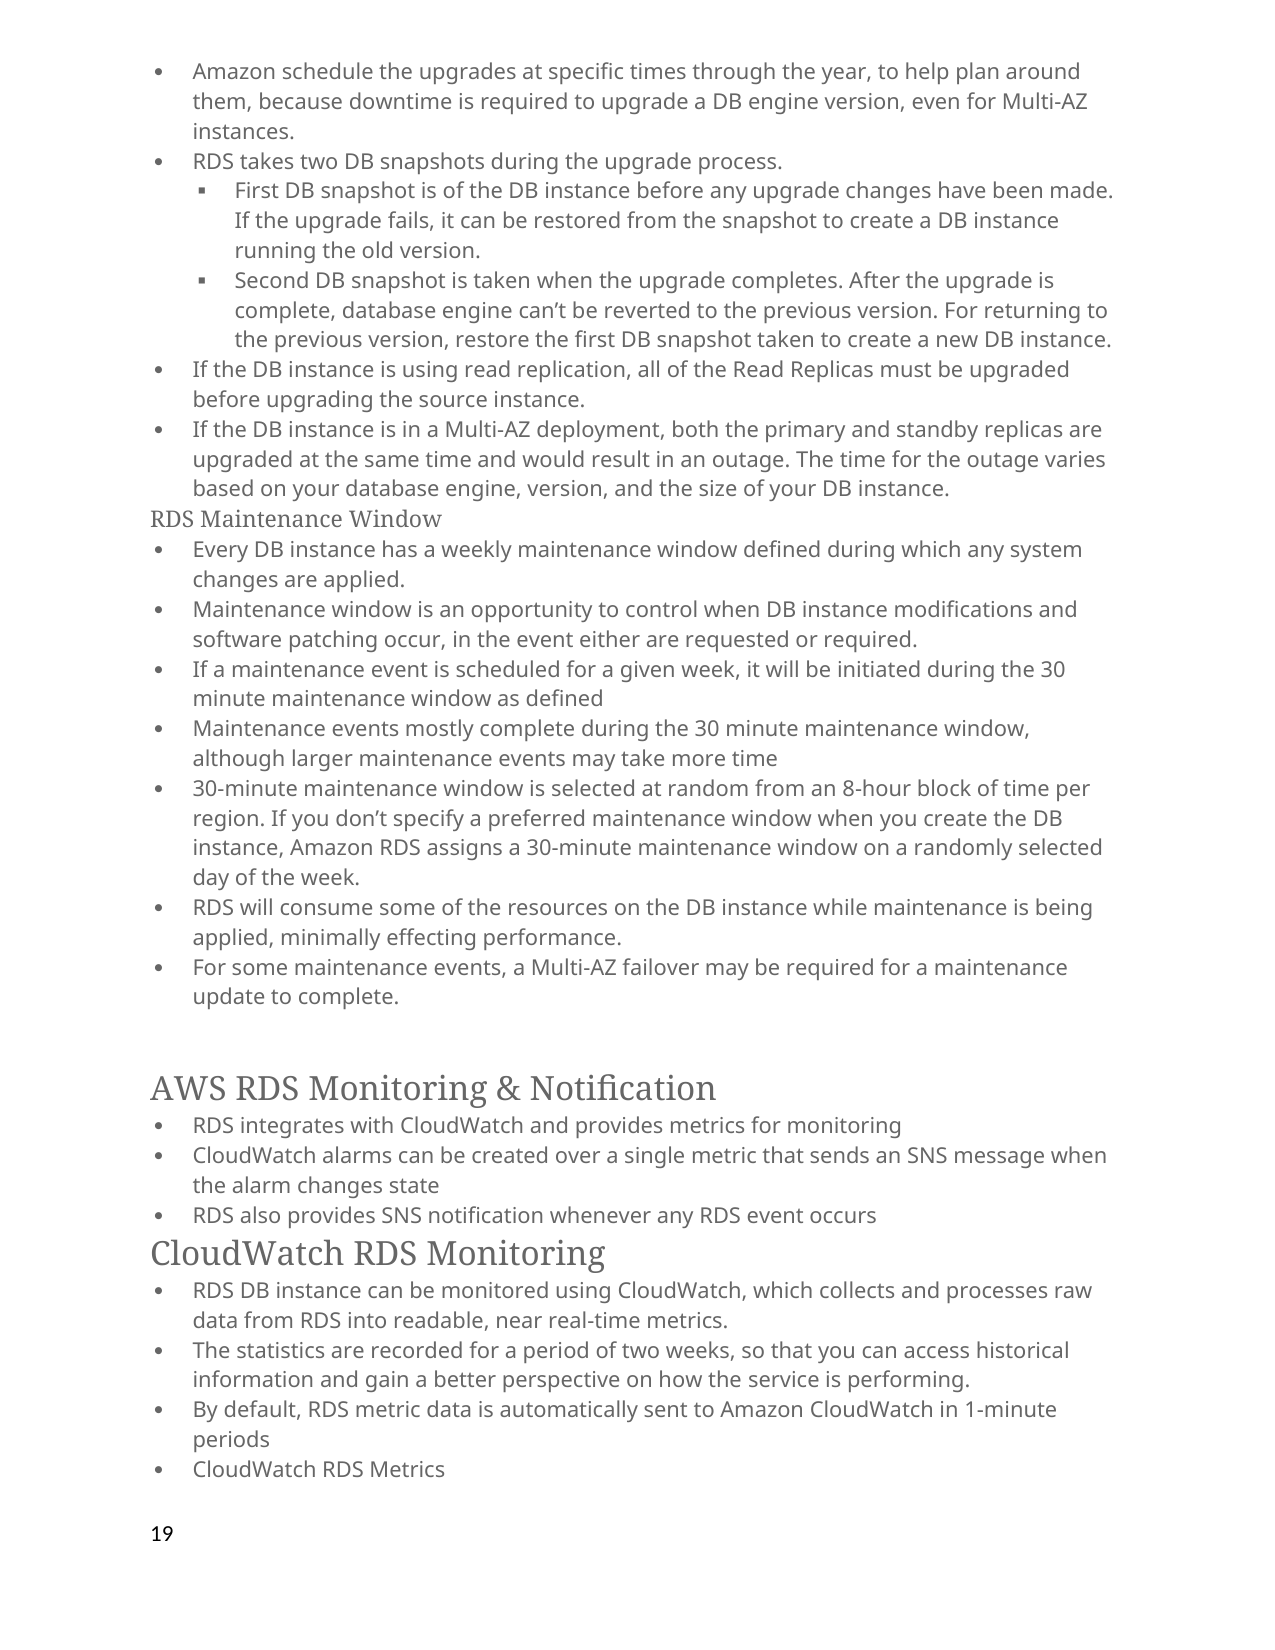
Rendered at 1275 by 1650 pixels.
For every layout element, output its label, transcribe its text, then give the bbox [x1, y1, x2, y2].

list Amazon schedule the upgrades at specific times through the year, to help plan around them, because downtime is required to upgrade a DB engine version, even for Multi-AZ instances. [155, 56, 1125, 146]
list Maintenance window is an opportunity to control when DB instance modifications and software patching occur, in the event either are requested or required. [155, 594, 1125, 653]
list For some maintenance events, a Multi-AZ failover may be required for a maintenance update to complete. [155, 951, 1125, 1011]
text AWS RDS Monitoring & Notification [150, 1065, 1125, 1110]
list CloudWatch alarms can be created over a single metric that sends an SNS message when the alarm changes state [155, 1140, 1125, 1200]
text RDS Maintenance Window [150, 503, 1125, 534]
list If the DB instance is using read replication, all of the Read Replicas must be upgraded before upgrading the source instance. [155, 354, 1125, 414]
list By default, RDS metric data is automatically sent to Amazon CloudWatch in 1-minute periods [155, 1394, 1125, 1454]
list CloudWatch RDS Metrics [155, 1454, 1125, 1483]
list First DB snapshot is of the DB instance before any upgrade changes have been made. If the upgrade fails, it can be restored from the snapshot to create a DB instance running the old version. [197, 175, 1125, 265]
text CloudWatch RDS Monitoring [150, 1229, 1125, 1275]
list If a maintenance event is scheduled for a given week, it will be initiated during the 30 minute maintenance window as defined [155, 653, 1125, 713]
list Maintenance events mostly complete during the 30 minute maintenance window, although larger maintenance events may take more time [155, 713, 1125, 773]
list RDS takes two DB snapshots during the upgrade process. [155, 146, 1125, 175]
list Every DB instance has a weekly maintenance window defined during which any system changes are applied. [155, 534, 1125, 594]
list The statistics are recorded for a period of two weeks, so that you can access historical information and gain a better perspective on how the service is performing. [155, 1334, 1125, 1394]
list If the DB instance is in a Multi-AZ deployment, both the primary and standby replicas are upgraded at the same time and would result in an outage. The time for the outage varies based on your database engine, version, and the size of your DB instance. [155, 414, 1125, 503]
list 30-minute maintenance window is selected at random from an 8-hour block of time per region. If you don’t specify a preferred maintenance window when you create the DB instance, Amazon RDS assigns a 30-minute maintenance window on a randomly selected day of the week. [155, 773, 1125, 892]
list RDS integrates with CloudWatch and provides metrics for monitoring [155, 1110, 1125, 1140]
list RDS also provides SNS notification whenever any RDS event occurs [155, 1200, 1125, 1229]
list RDS DB instance can be monitored using CloudWatch, which collects and processes raw data from RDS into readable, near real-time metrics. [155, 1275, 1125, 1334]
list Second DB snapshot is taken when the upgrade completes. After the upgrade is complete, database engine can’t be reverted to the previous version. For returning to the previous version, restore the first DB snapshot taken to create a new DB instance. [197, 265, 1125, 354]
list RDS will consume some of the resources on the DB instance while maintenance is being applied, minimally effecting performance. [155, 892, 1125, 951]
